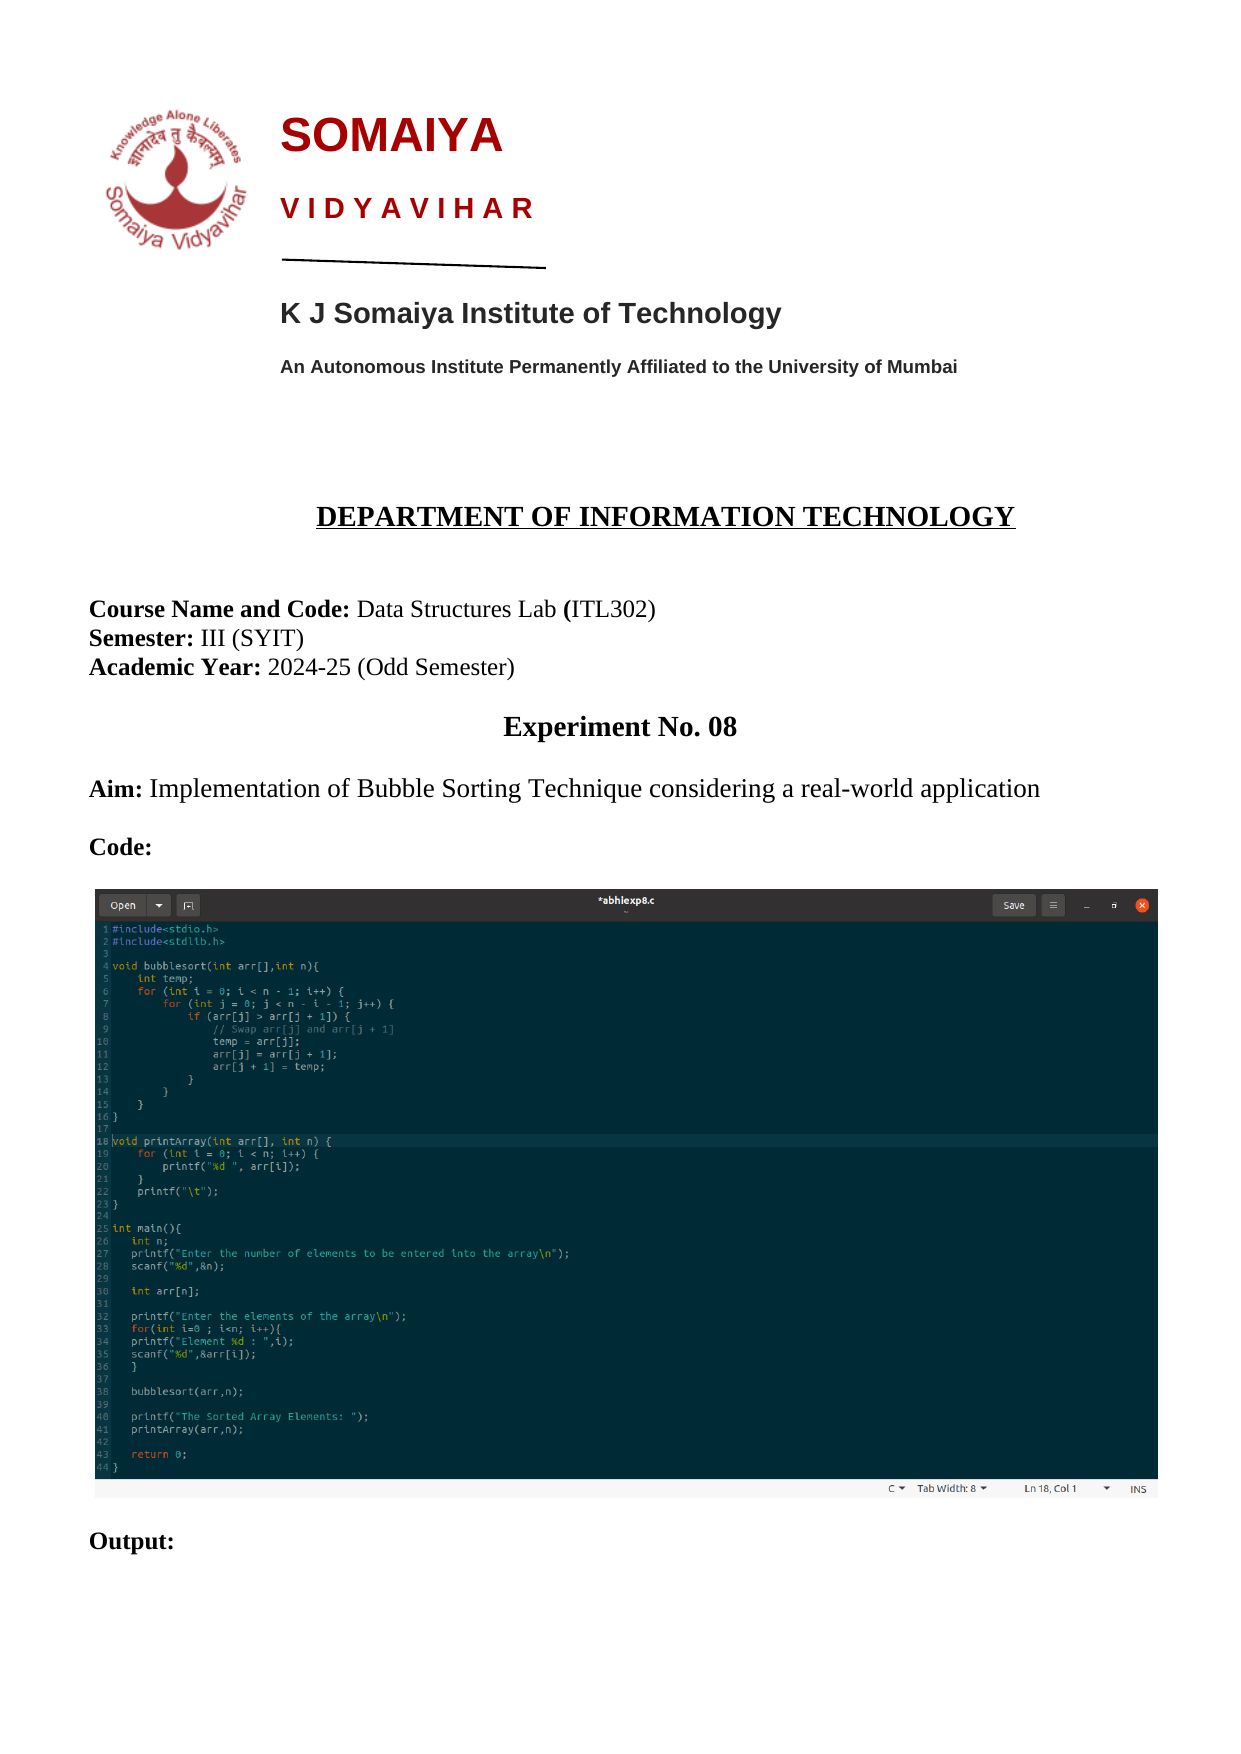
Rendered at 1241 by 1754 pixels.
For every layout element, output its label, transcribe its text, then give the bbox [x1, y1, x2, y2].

picture [176, 1263, 183, 1269]
picture [154, 926, 161, 932]
picture [95, 889, 1158, 1498]
text Experiment No. 08 [89, 709, 1152, 743]
picture [170, 977, 183, 981]
text Semester: III (SYIT) [89, 623, 1152, 652]
picture [220, 1040, 233, 1044]
text DEPARTMENT OF INFORMATION TECHNOLOGY [89, 499, 1240, 532]
picture [327, 1252, 337, 1256]
picture [176, 1351, 183, 1357]
text Code: [89, 832, 1240, 861]
text Output: [89, 1526, 1240, 1555]
text Course Name and Code: Data Structures Lab (ITL302) [89, 594, 1152, 623]
text Aim: Implementation of Bubble Sorting Technique considering a real-world application [89, 772, 1240, 803]
text Academic Year: 2024-25 (Odd Semester) [89, 652, 1152, 681]
picture [100, 106, 253, 254]
